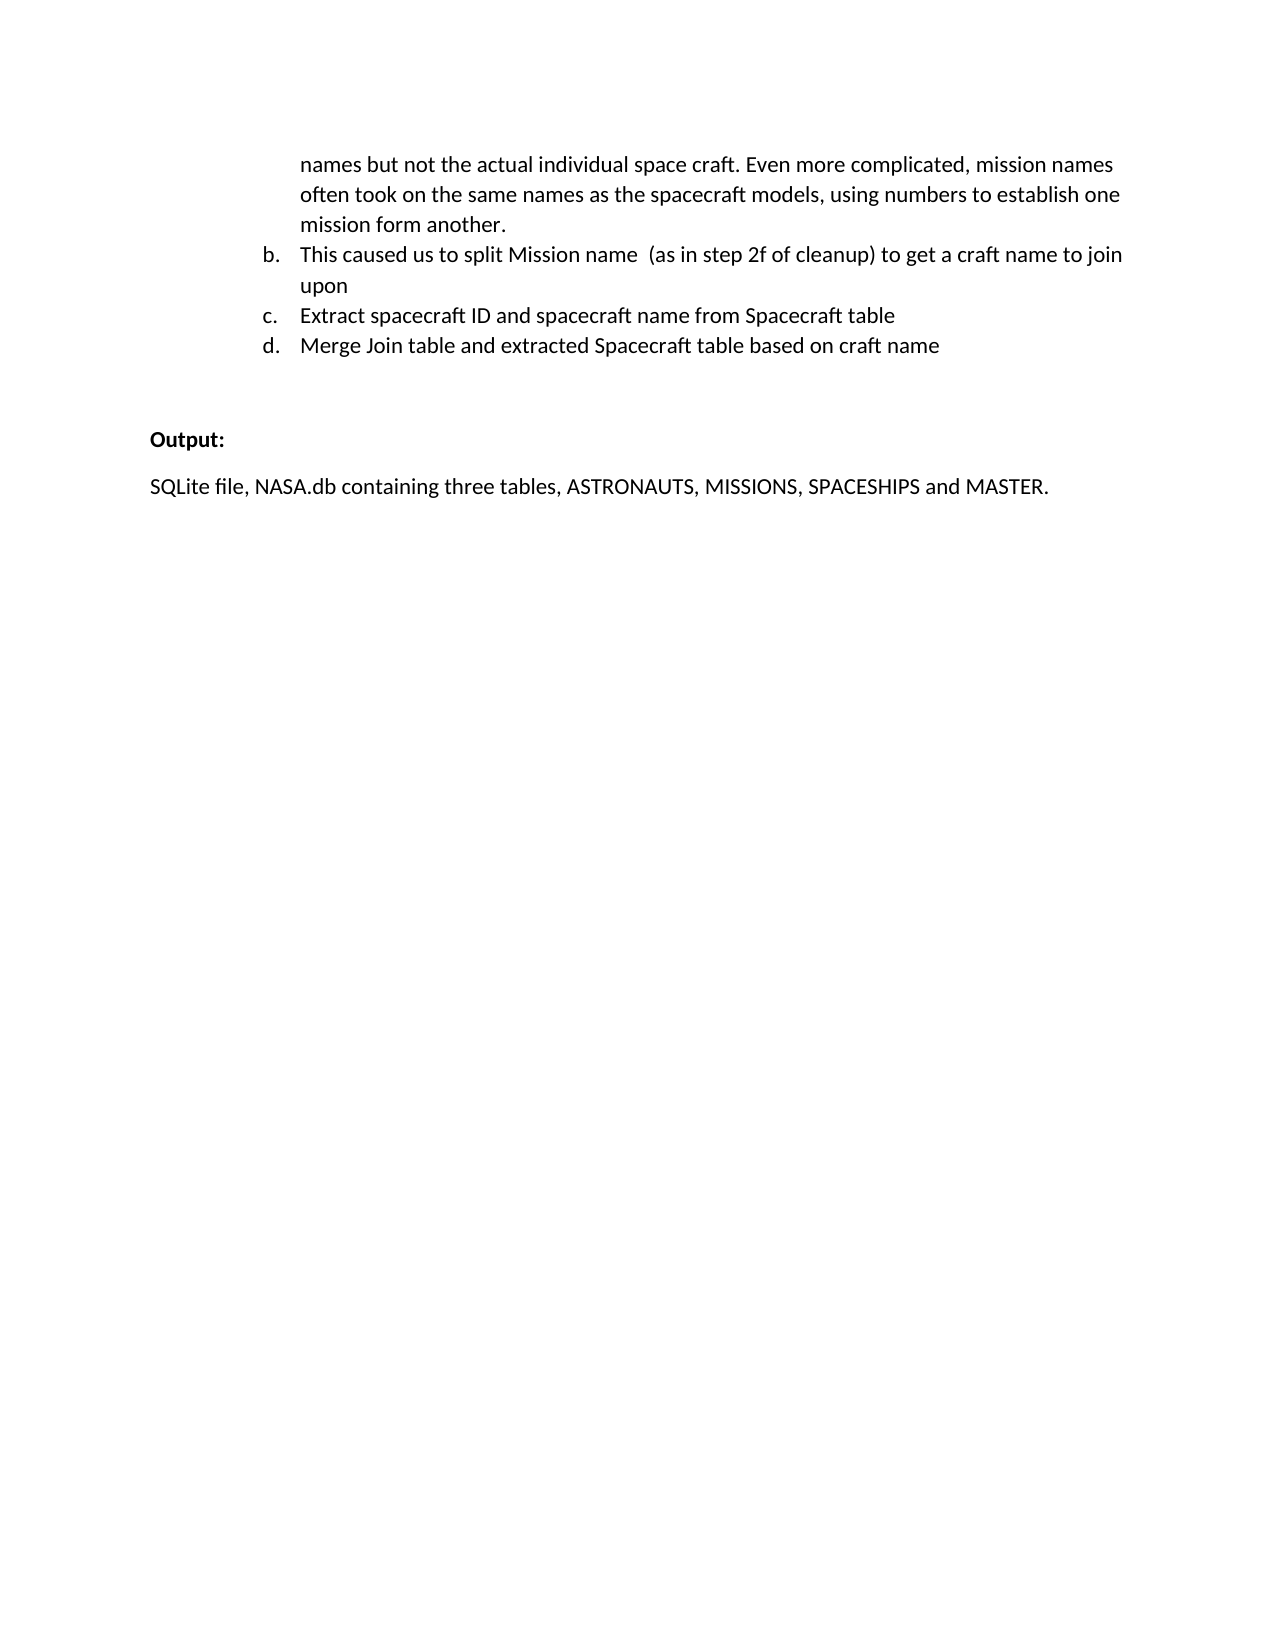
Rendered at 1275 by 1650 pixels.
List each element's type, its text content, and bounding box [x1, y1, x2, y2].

list This caused us to split Mission name (as in step 2f of cleanup) to get a craft name to join upon [262, 241, 1125, 299]
list Merge Join table and extracted Spacecraft table based on craft name [262, 331, 1125, 359]
text SQLite file, NASA.db containing three tables, ASTRONAUTS, MISSIONS, SPACESHIPS and MASTER. [150, 472, 1125, 500]
list Extract spacecraft ID and spacecraft name from Spacecraft table [262, 301, 1125, 329]
text Output: [150, 425, 1125, 453]
